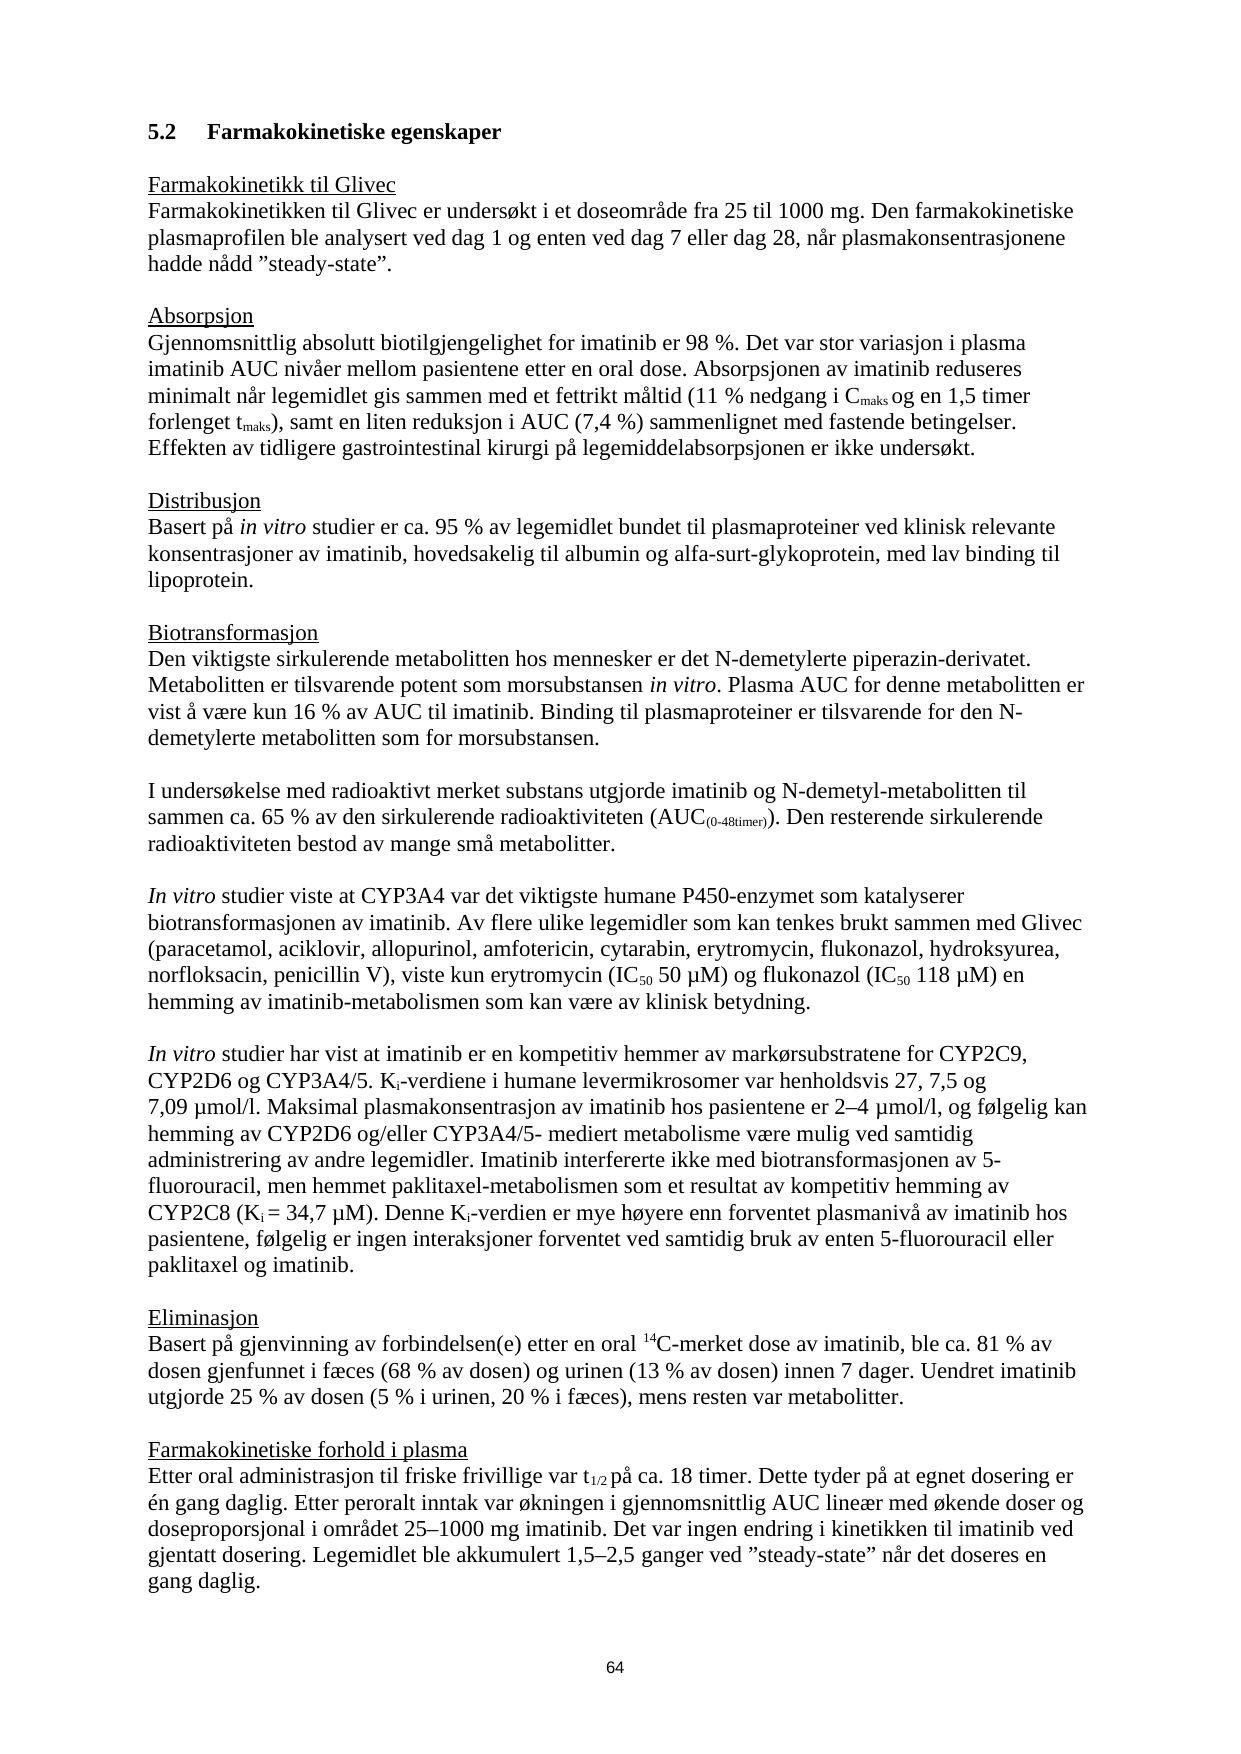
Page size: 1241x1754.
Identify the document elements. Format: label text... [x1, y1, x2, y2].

text Etter oral administrasjon til friske frivillige var t1/2 på ca. 18 timer. Dette tyder på at egnet dosering er én gang daglig. Etter peroralt inntak var økningen i gjennomsnittlig AUC lineær med økende doser og doseproporsjonal i området 25–1000 mg imatinib. Det var ingen endring i kinetikken til imatinib ved gjentatt dosering. Legemidlet ble akkumulert 1,5–2,5 ganger ved ”steady-state” når det doseres en gang daglig. [148, 1462, 1092, 1594]
text I undersøkelse med radioaktivt merket substans utgjorde imatinib og N-demetyl-metabolitten til sammen ca. 65 % av den sirkulerende radioaktiviteten (AUC(0-48timer)). Den resterende sirkulerende radioaktiviteten bestod av mange små metabolitter. [148, 777, 1092, 856]
text Farmakokinetiske forhold i plasma [148, 1436, 1092, 1462]
text Eliminasjon [148, 1304, 1092, 1330]
text Gjennomsnittlig absolutt biotilgjengelighet for imatinib er 98 %. Det var stor variasjon i plasma imatinib AUC nivåer mellom pasientene etter en oral dose. Absorpsjonen av imatinib reduseres minimalt når legemidlet gis sammen med et fettrikt måltid (11 % nedgang i Cmaks og en 1,5 timer forlenget tmaks), samt en liten reduksjon i AUC (7,4 %) sammenlignet med fastende betingelser. Effekten av tidligere gastrointestinal kirurgi på legemiddelabsorpsjonen er ikke undersøkt. [148, 329, 1092, 461]
text Den viktigste sirkulerende metabolitten hos mennesker er det N-demetylerte piperazin-derivatet. Metabolitten er tilsvarende potent som morsubstansen in vitro. Plasma AUC for denne metabolitten er vist å være kun 16 % av AUC til imatinib. Binding til plasmaproteiner er tilsvarende for den N-demetylerte metabolitten som for morsubstansen. [148, 645, 1092, 751]
text Basert på in vitro studier er ca. 95 % av legemidlet bundet til plasmaproteiner ved klinisk relevante konsentrasjoner av imatinib, hovedsakelig til albumin og alfa-surt-glykoprotein, med lav binding til lipoprotein. [148, 513, 1092, 592]
text Farmakokinetikken til Glivec er undersøkt i et doseområde fra 25 til 1000 mg. Den farmakokinetiske plasmaprofilen ble analysert ved dag 1 og enten ved dag 7 eller dag 28, når plasmakonsentrasjonene hadde nådd ”steady-state”. [148, 197, 1092, 276]
text In vitro studier viste at CYP3A4 var det viktigste humane P450-enzymet som katalyserer biotransformasjonen av imatinib. Av flere ulike legemidler som kan tenkes brukt sammen med Glivec (paracetamol, aciklovir, allopurinol, amfotericin, cytarabin, erytromycin, flukonazol, hydroksyurea, norfloksacin, penicillin V), viste kun erytromycin (IC50 50 µM) og flukonazol (IC50 118 µM) en hemming av imatinib-metabolismen som kan være av klinisk betydning. [148, 882, 1092, 1014]
text In vitro studier har vist at imatinib er en kompetitiv hemmer av markørsubstratene for CYP2C9, CYP2D6 og CYP3A4/5. Ki-verdiene i humane levermikrosomer var henholdsvis 27, 7,5 og 7,09 µmol/l. Maksimal plasmakonsentrasjon av imatinib hos pasientene er 2–4 µmol/l, og følgelig kan hemming av CYP2D6 og/eller CYP3A4/5- mediert metabolisme være mulig ved samtidig administrering av andre legemidler. Imatinib interfererte ikke med biotransformasjonen av 5-fluorouracil, men hemmet paklitaxel-metabolismen som et resultat av kompetitiv hemming av CYP2C8 (Ki = 34,7 µM). Denne Ki-verdien er mye høyere enn forventet plasmanivå av imatinib hos pasientene, følgelig er ingen interaksjoner forventet ved samtidig bruk av enten 5-fluorouracil eller paklitaxel og imatinib. [148, 1041, 1092, 1278]
text Basert på gjenvinning av forbindelsen(e) etter en oral 14C-merket dose av imatinib, ble ca. 81 % av dosen gjenfunnet i fæces (68 % av dosen) og urinen (13 % av dosen) innen 7 dager. Uendret imatinib utgjorde 25 % av dosen (5 % i urinen, 20 % i fæces), mens resten var metabolitter. [148, 1330, 1092, 1409]
text Farmakokinetikk til Glivec [148, 171, 1092, 197]
text 5.2 Farmakokinetiske egenskaper [148, 118, 1092, 144]
text Distribusjon [148, 487, 1092, 513]
text Biotransformasjon [148, 619, 1092, 645]
text Absorpsjon [148, 303, 1092, 329]
